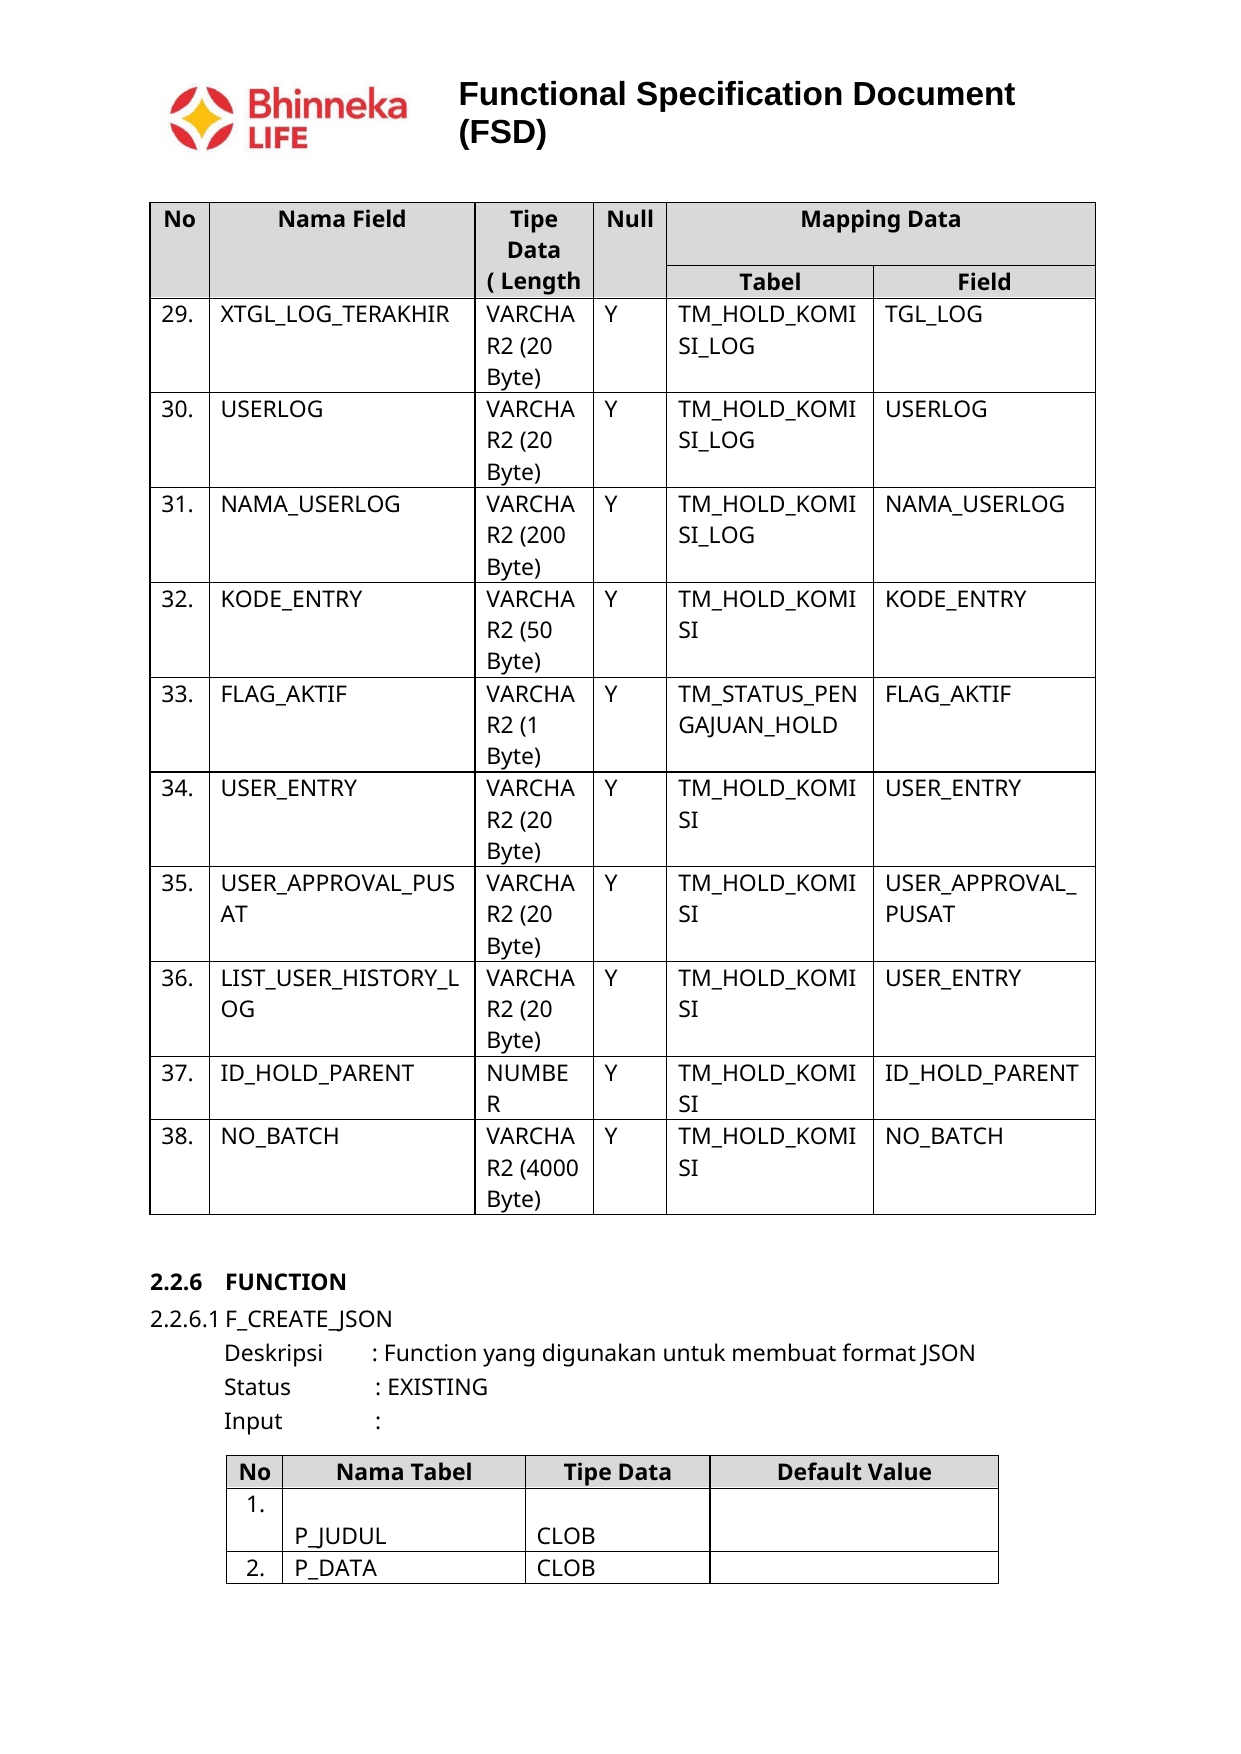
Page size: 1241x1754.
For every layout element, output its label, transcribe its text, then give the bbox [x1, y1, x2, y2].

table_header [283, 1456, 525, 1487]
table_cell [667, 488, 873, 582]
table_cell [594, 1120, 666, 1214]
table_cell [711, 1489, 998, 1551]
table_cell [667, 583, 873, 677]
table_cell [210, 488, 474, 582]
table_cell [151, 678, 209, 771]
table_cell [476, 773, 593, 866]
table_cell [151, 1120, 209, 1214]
picture [161, 73, 415, 162]
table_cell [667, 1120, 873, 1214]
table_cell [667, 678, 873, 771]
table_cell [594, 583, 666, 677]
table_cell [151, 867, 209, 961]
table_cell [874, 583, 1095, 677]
list Status : EXISTING [224, 1371, 1090, 1402]
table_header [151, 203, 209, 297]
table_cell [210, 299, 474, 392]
subtitle F_CREATE_JSON [150, 1303, 1090, 1335]
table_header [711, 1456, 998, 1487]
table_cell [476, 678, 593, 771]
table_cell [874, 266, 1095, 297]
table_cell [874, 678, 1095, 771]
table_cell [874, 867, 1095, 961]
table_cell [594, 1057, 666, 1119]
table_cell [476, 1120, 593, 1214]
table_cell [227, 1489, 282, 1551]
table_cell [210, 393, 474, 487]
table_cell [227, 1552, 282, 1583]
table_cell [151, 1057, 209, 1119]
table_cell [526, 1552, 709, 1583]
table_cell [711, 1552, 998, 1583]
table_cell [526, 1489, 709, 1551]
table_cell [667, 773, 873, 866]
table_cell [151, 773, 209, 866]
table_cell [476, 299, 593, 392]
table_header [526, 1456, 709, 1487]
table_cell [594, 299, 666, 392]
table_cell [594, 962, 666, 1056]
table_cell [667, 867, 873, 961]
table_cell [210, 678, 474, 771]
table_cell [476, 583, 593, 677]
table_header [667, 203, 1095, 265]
list Input : [224, 1405, 1090, 1436]
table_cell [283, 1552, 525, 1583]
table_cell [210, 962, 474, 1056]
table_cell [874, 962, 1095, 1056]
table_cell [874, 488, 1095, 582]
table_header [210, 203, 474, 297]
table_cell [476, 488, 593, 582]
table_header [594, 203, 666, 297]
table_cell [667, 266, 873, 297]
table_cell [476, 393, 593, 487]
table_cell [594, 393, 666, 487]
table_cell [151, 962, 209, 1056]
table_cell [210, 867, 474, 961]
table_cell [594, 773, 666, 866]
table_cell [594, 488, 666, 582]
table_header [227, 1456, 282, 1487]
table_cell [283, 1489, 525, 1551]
subtitle FUNCTION [150, 1266, 1090, 1297]
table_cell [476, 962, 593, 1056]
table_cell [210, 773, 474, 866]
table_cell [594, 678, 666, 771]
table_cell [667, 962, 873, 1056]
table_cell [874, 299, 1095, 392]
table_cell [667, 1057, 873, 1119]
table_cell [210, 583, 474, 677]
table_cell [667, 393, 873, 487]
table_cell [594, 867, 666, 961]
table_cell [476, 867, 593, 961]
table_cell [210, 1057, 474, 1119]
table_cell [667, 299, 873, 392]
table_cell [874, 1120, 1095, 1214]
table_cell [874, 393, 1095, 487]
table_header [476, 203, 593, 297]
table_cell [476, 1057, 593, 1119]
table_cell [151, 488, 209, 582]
list Deskripsi : Function yang digunakan untuk membuat format JSON [224, 1337, 1090, 1368]
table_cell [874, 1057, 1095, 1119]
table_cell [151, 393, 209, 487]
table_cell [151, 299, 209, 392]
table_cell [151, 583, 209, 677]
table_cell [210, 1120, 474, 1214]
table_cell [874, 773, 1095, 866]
